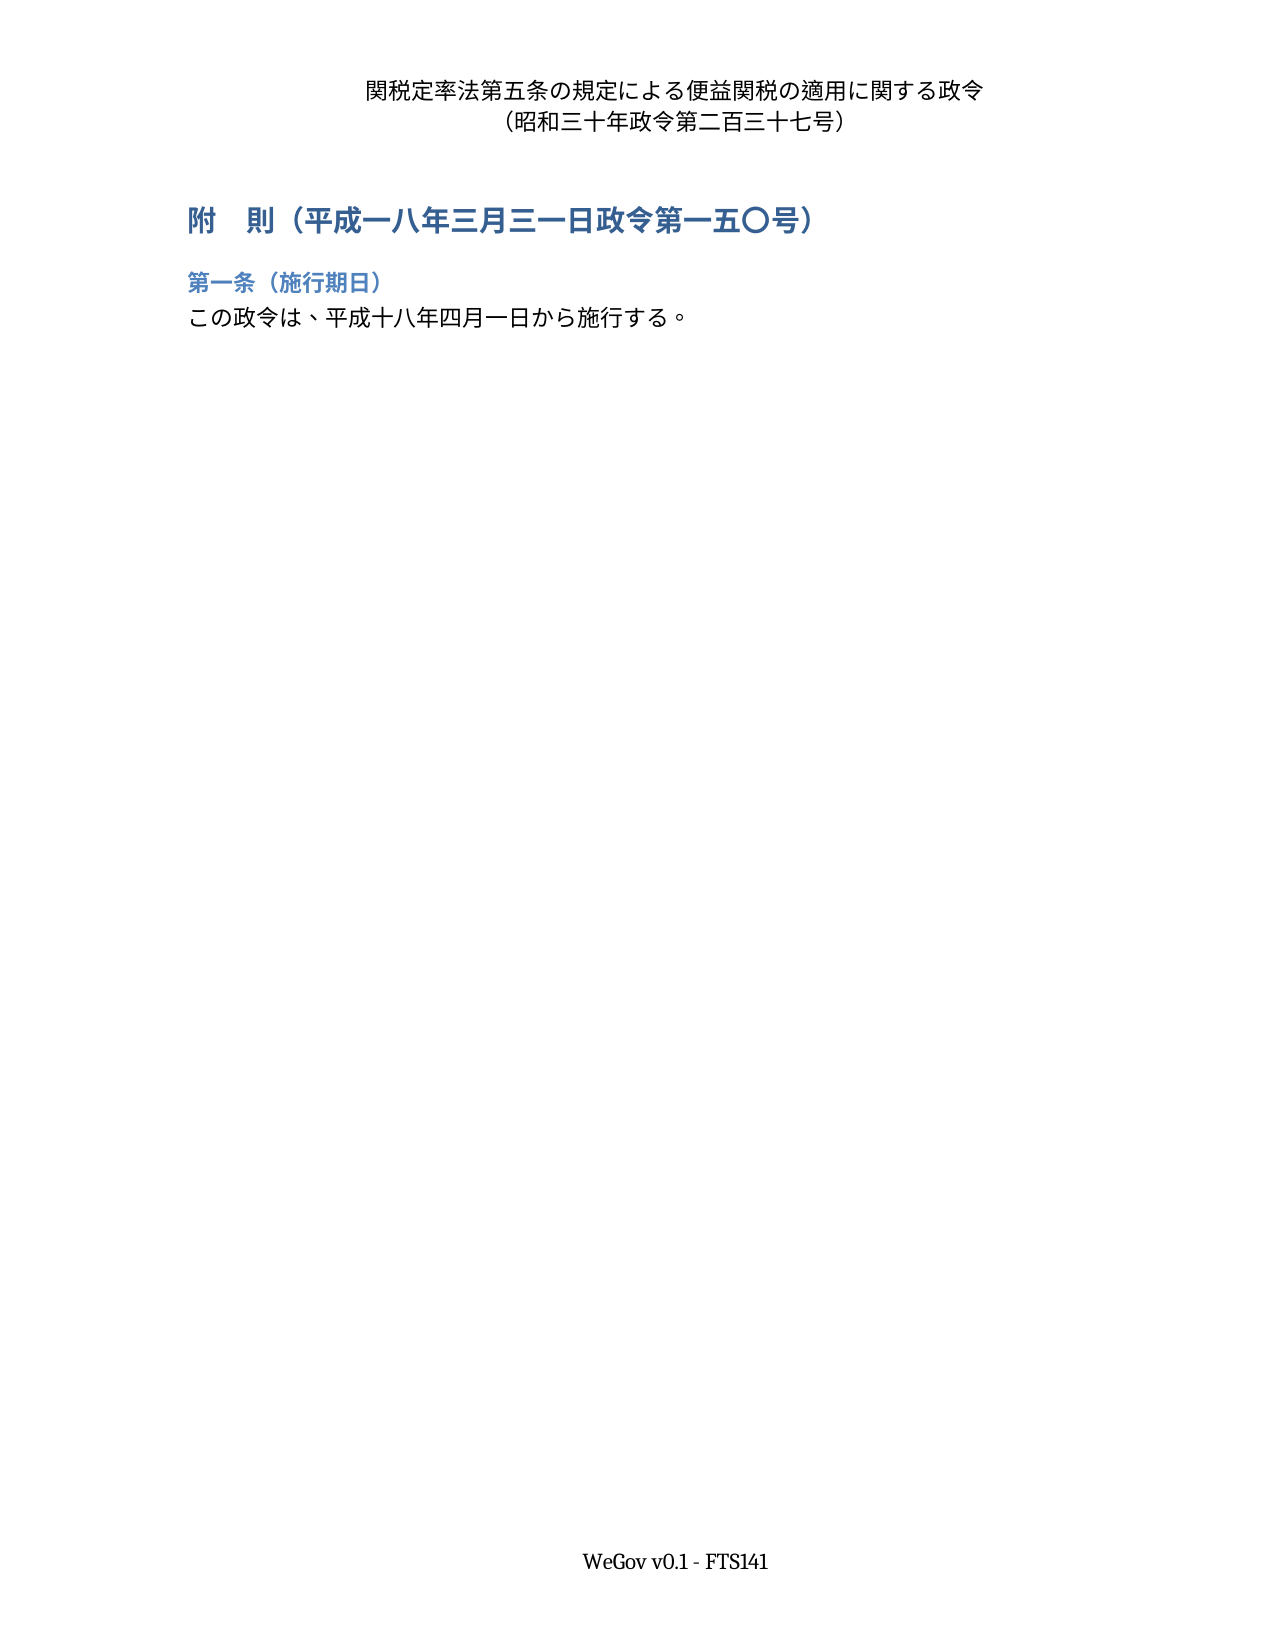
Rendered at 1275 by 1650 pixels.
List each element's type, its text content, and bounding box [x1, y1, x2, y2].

subtitle 第一条（施行期日） [187, 266, 1087, 298]
subtitle 附 則（平成一八年三月三一日政令第一五〇号） [187, 200, 1087, 240]
text この政令は、平成十八年四月一日から施行する。 [187, 302, 1087, 334]
